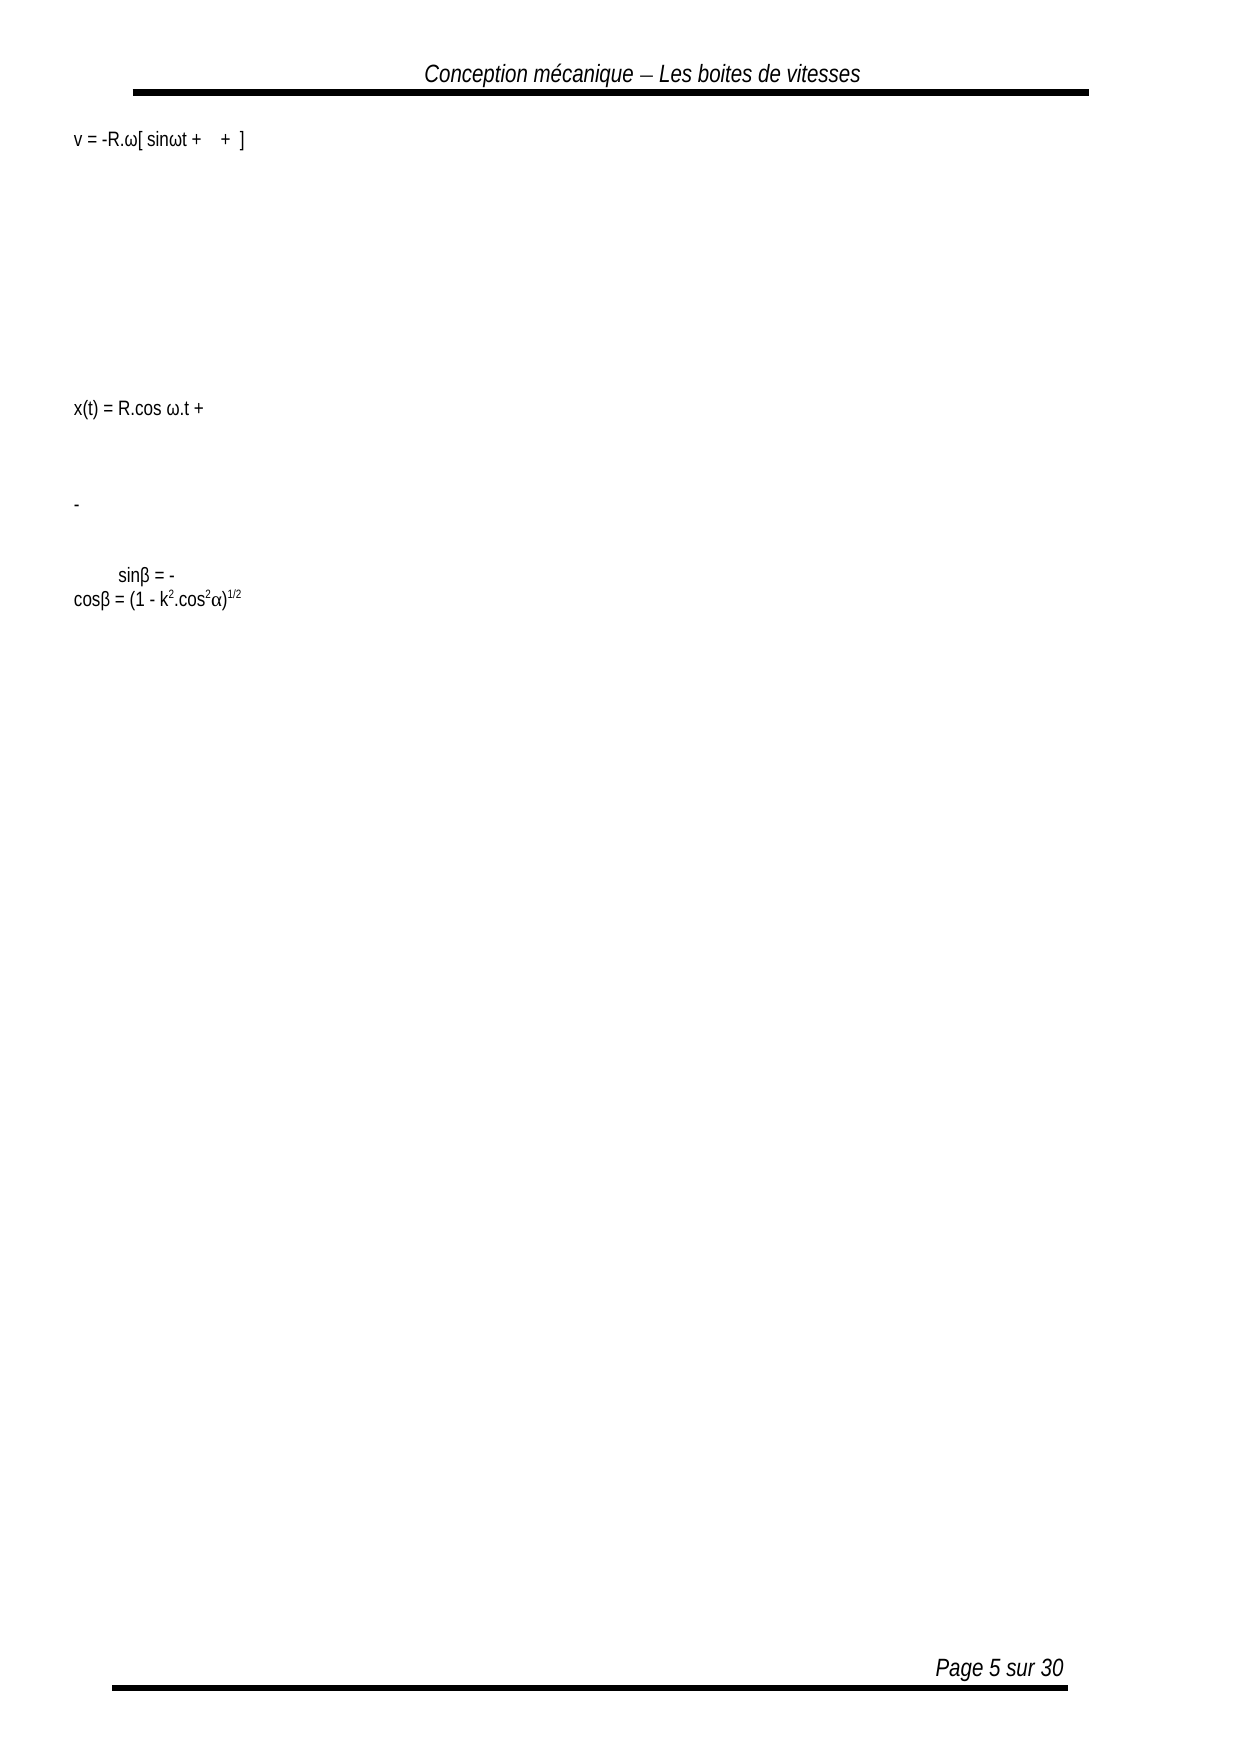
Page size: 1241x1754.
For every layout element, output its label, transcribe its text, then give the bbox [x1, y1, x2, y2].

text - [74, 492, 1167, 516]
text v = -R.ω[ sinωt + + ] [74, 127, 1167, 151]
text cosβ = (1 - k2.cos2α)1/2 [74, 587, 1167, 611]
text sinβ = - [118, 563, 1167, 587]
text x(t) = R.cos ω.t + [74, 396, 1167, 420]
